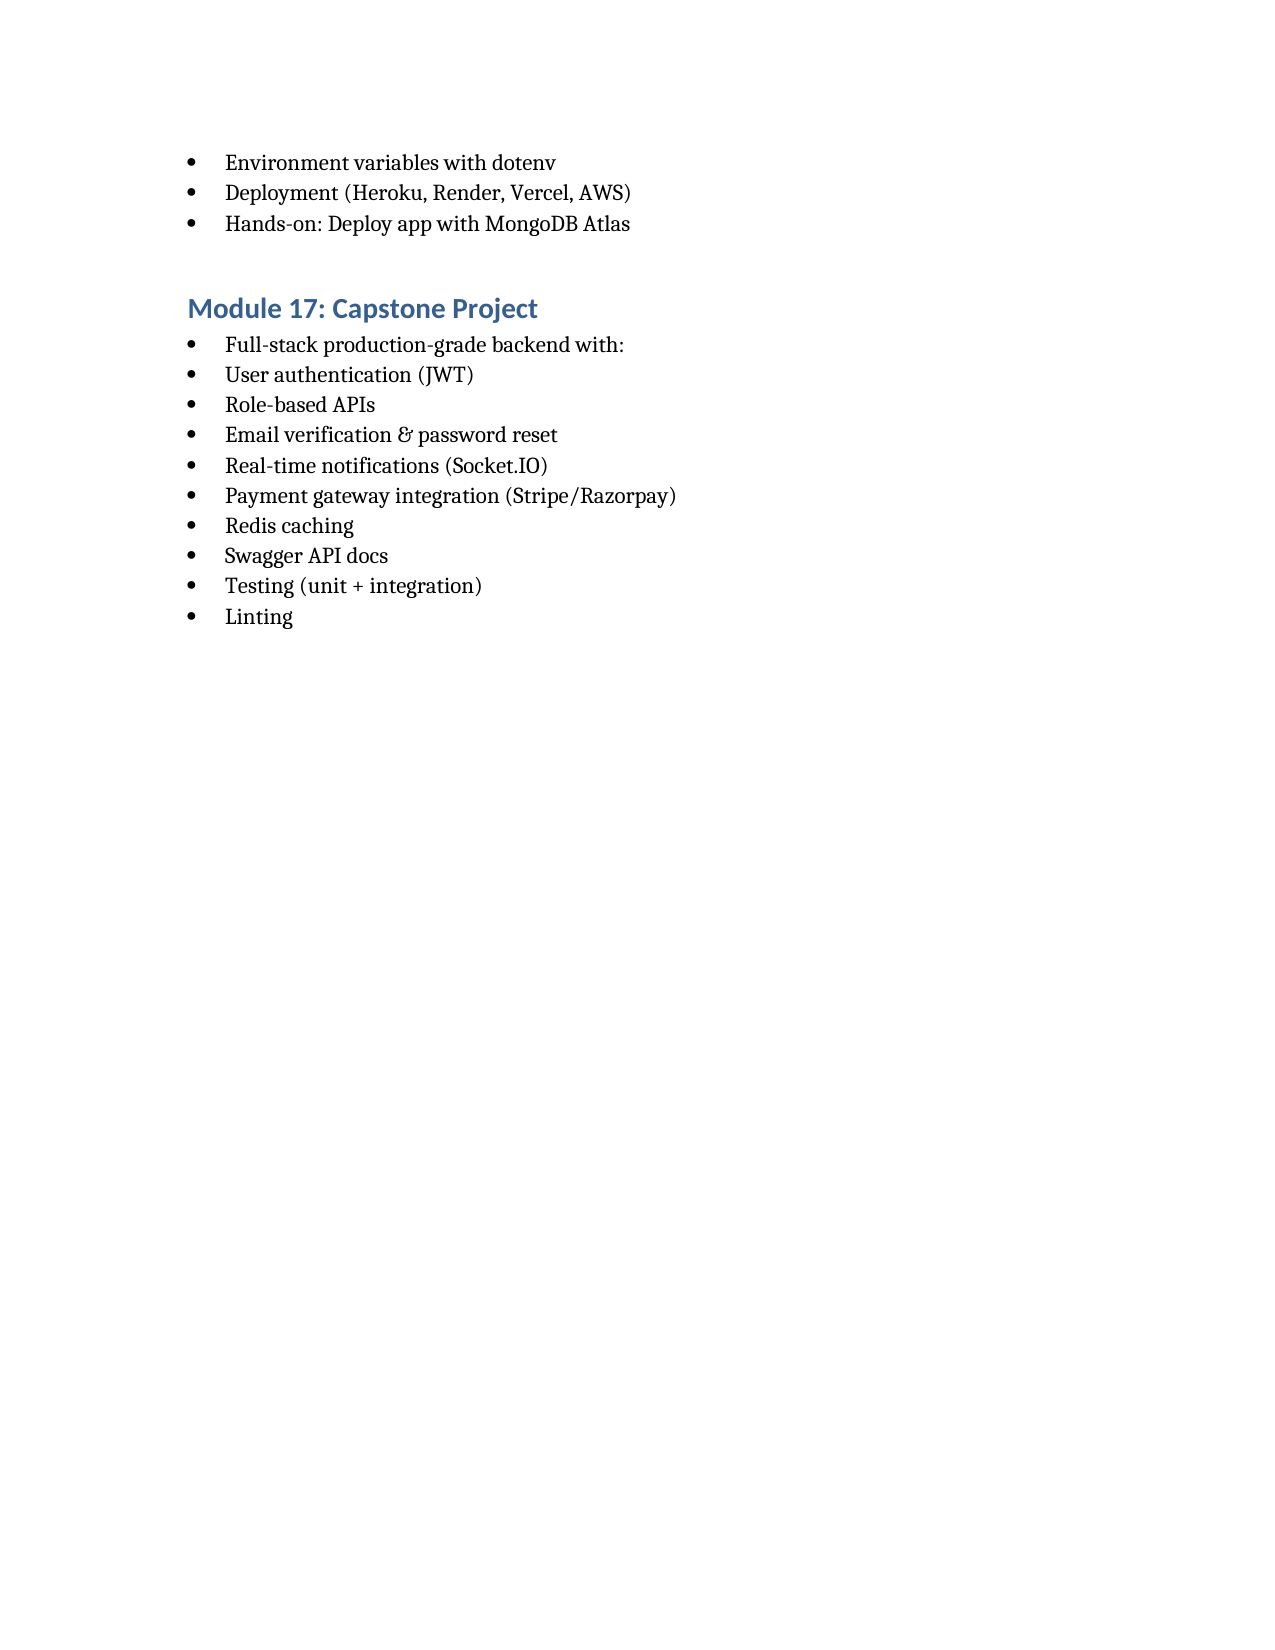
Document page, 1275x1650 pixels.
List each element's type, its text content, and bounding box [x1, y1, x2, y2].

list Email verification & password reset [187, 422, 1087, 448]
list Environment variables with dotenv [187, 150, 1087, 176]
list Redis caching [187, 513, 1087, 539]
list Deployment (Heroku, Render, Vercel, AWS) [187, 180, 1087, 207]
list User authentication (JWT) [187, 362, 1087, 388]
list Role-based APIs [187, 392, 1087, 418]
list Linting [187, 603, 1087, 630]
list Full-stack production-grade backend with: [187, 332, 1087, 358]
list Testing (unit + integration) [187, 573, 1087, 599]
list Payment gateway integration (Stripe/Razorpay) [187, 483, 1087, 509]
subtitle Module 17: Capstone Project [187, 291, 1087, 326]
list Swagger API docs [187, 543, 1087, 569]
list Hands-on: Deploy app with MongoDB Atlas [187, 210, 1087, 237]
list Real-time notifications (Socket.IO) [187, 452, 1087, 479]
